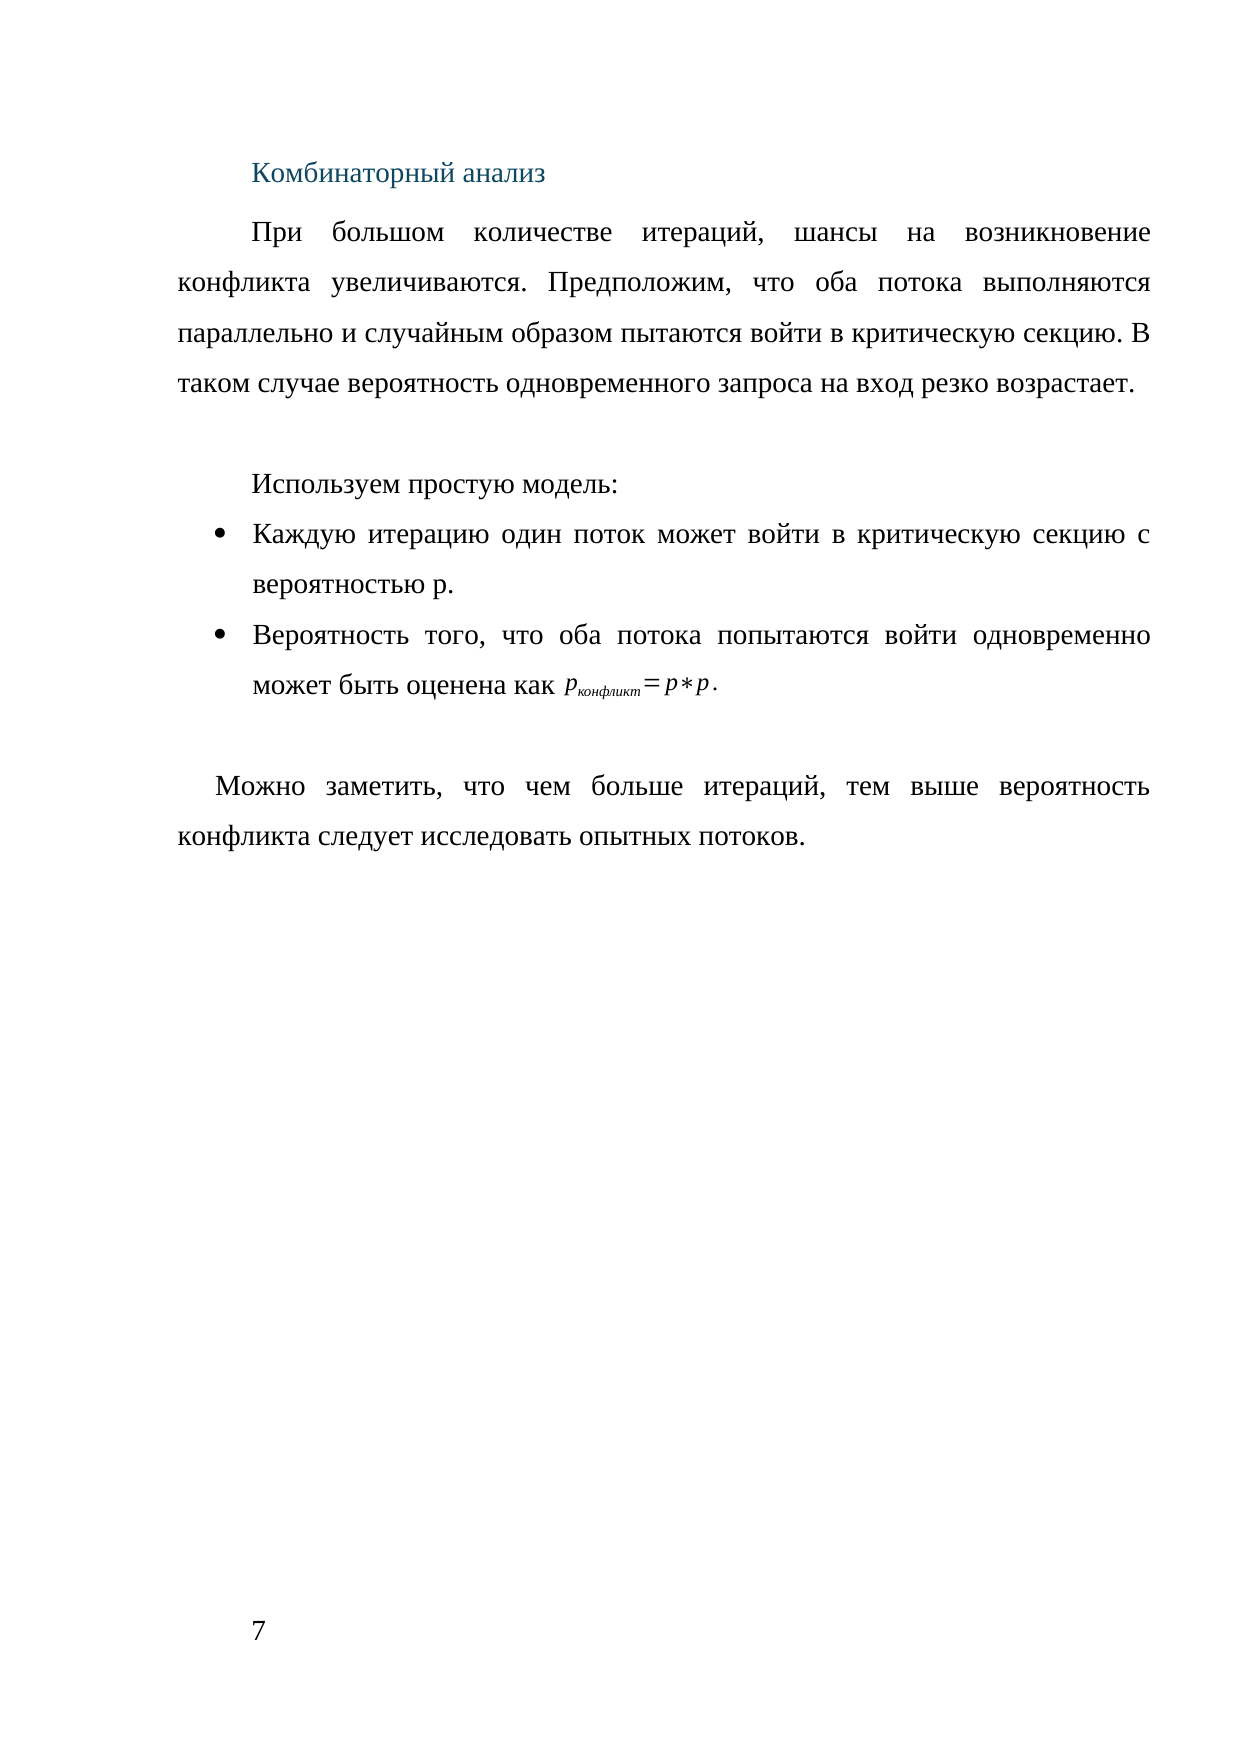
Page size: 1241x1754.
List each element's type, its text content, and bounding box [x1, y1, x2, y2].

list Каждую итерацию один поток может войти в критическую секцию с вероятностью p. [215, 516, 1152, 600]
list Вероятность того, что оба потока попытаются войти одновременно может быть оценена как [215, 617, 1152, 701]
text Используем простую модель: [177, 466, 1152, 499]
text При большом количестве итераций, шансы на возникновение конфликта увеличиваются. Предположим, что оба потока выполняются параллельно и случайным образом пытаются войти в критическую секцию. В таком случае вероятность одновременного запроса на вход резко возрастает. [177, 214, 1152, 399]
subtitle Комбинаторный анализ [177, 156, 1152, 189]
text Можно заметить, что чем больше итераций, тем выше вероятность конфликта следует исследовать опытных потоков. [177, 768, 1152, 852]
